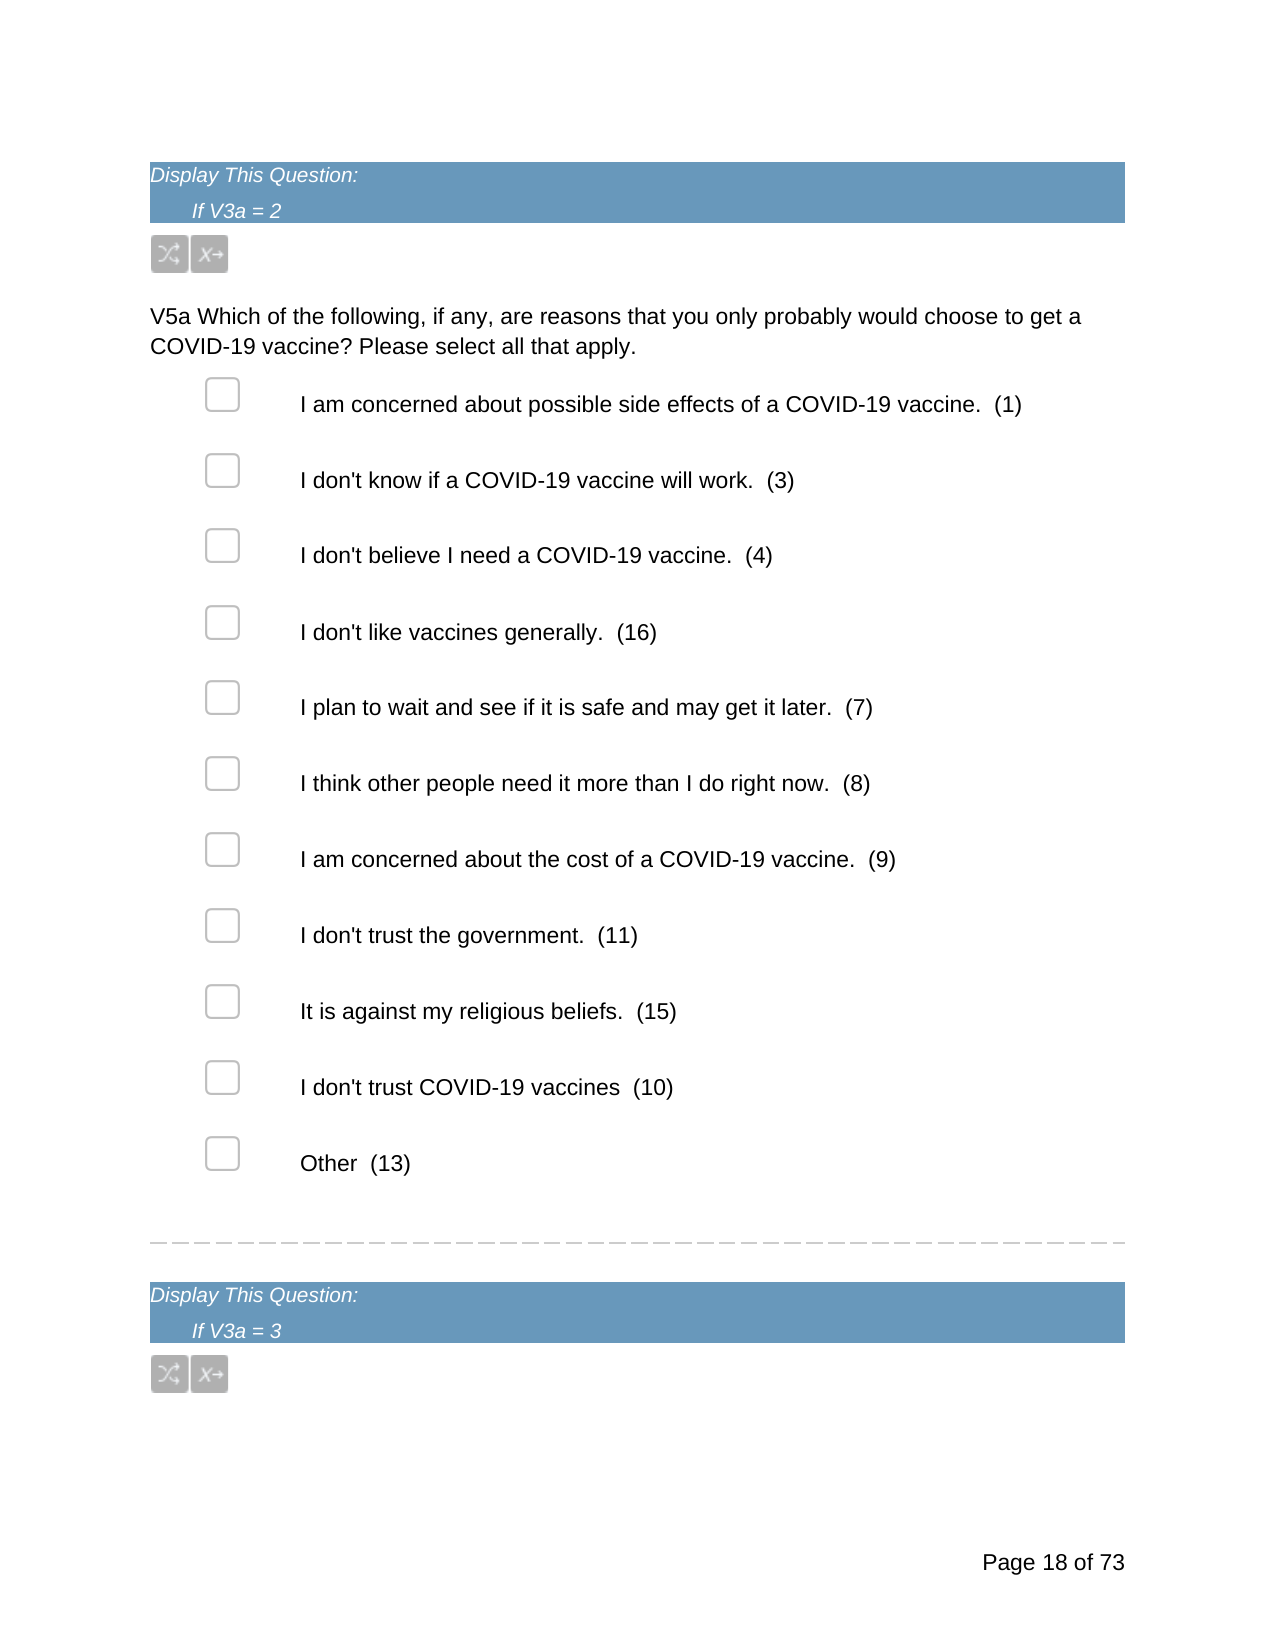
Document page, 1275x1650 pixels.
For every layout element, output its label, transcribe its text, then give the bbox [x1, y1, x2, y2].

text If V3a = 2 [150, 199, 1125, 223]
list It is against my religious beliefs. (15) [187, 971, 1125, 1037]
picture [151, 1355, 189, 1393]
list Other (13) [187, 1123, 1125, 1189]
list I plan to wait and see if it is safe and may get it later. (7) [187, 667, 1125, 733]
list I don't like vaccines generally. (16) [187, 591, 1125, 657]
list I don't believe I need a COVID-19 vaccine. (4) [187, 515, 1125, 581]
list I don't know if a COVID-19 vaccine will work. (3) [187, 439, 1125, 506]
picture [151, 235, 189, 273]
list I think other people need it more than I do right now. (8) [187, 743, 1125, 809]
picture [190, 1355, 229, 1393]
text Display This Question: [150, 1282, 1125, 1306]
list I don't trust the government. (11) [187, 895, 1125, 961]
list I am concerned about possible side effects of a COVID-19 vaccine. (1) [187, 363, 1125, 429]
text If V3a = 3 [150, 1319, 1125, 1343]
text V5a Which of the following, if any, are reasons that you only probably would choose to get a COVID-19 vaccine? Please select all that apply. [150, 303, 1125, 360]
picture [190, 235, 229, 273]
list I am concerned about the cost of a COVID-19 vaccine. (9) [187, 819, 1125, 885]
text Display This Question: [150, 162, 1125, 186]
list I don't trust COVID-19 vaccines (10) [187, 1047, 1125, 1113]
